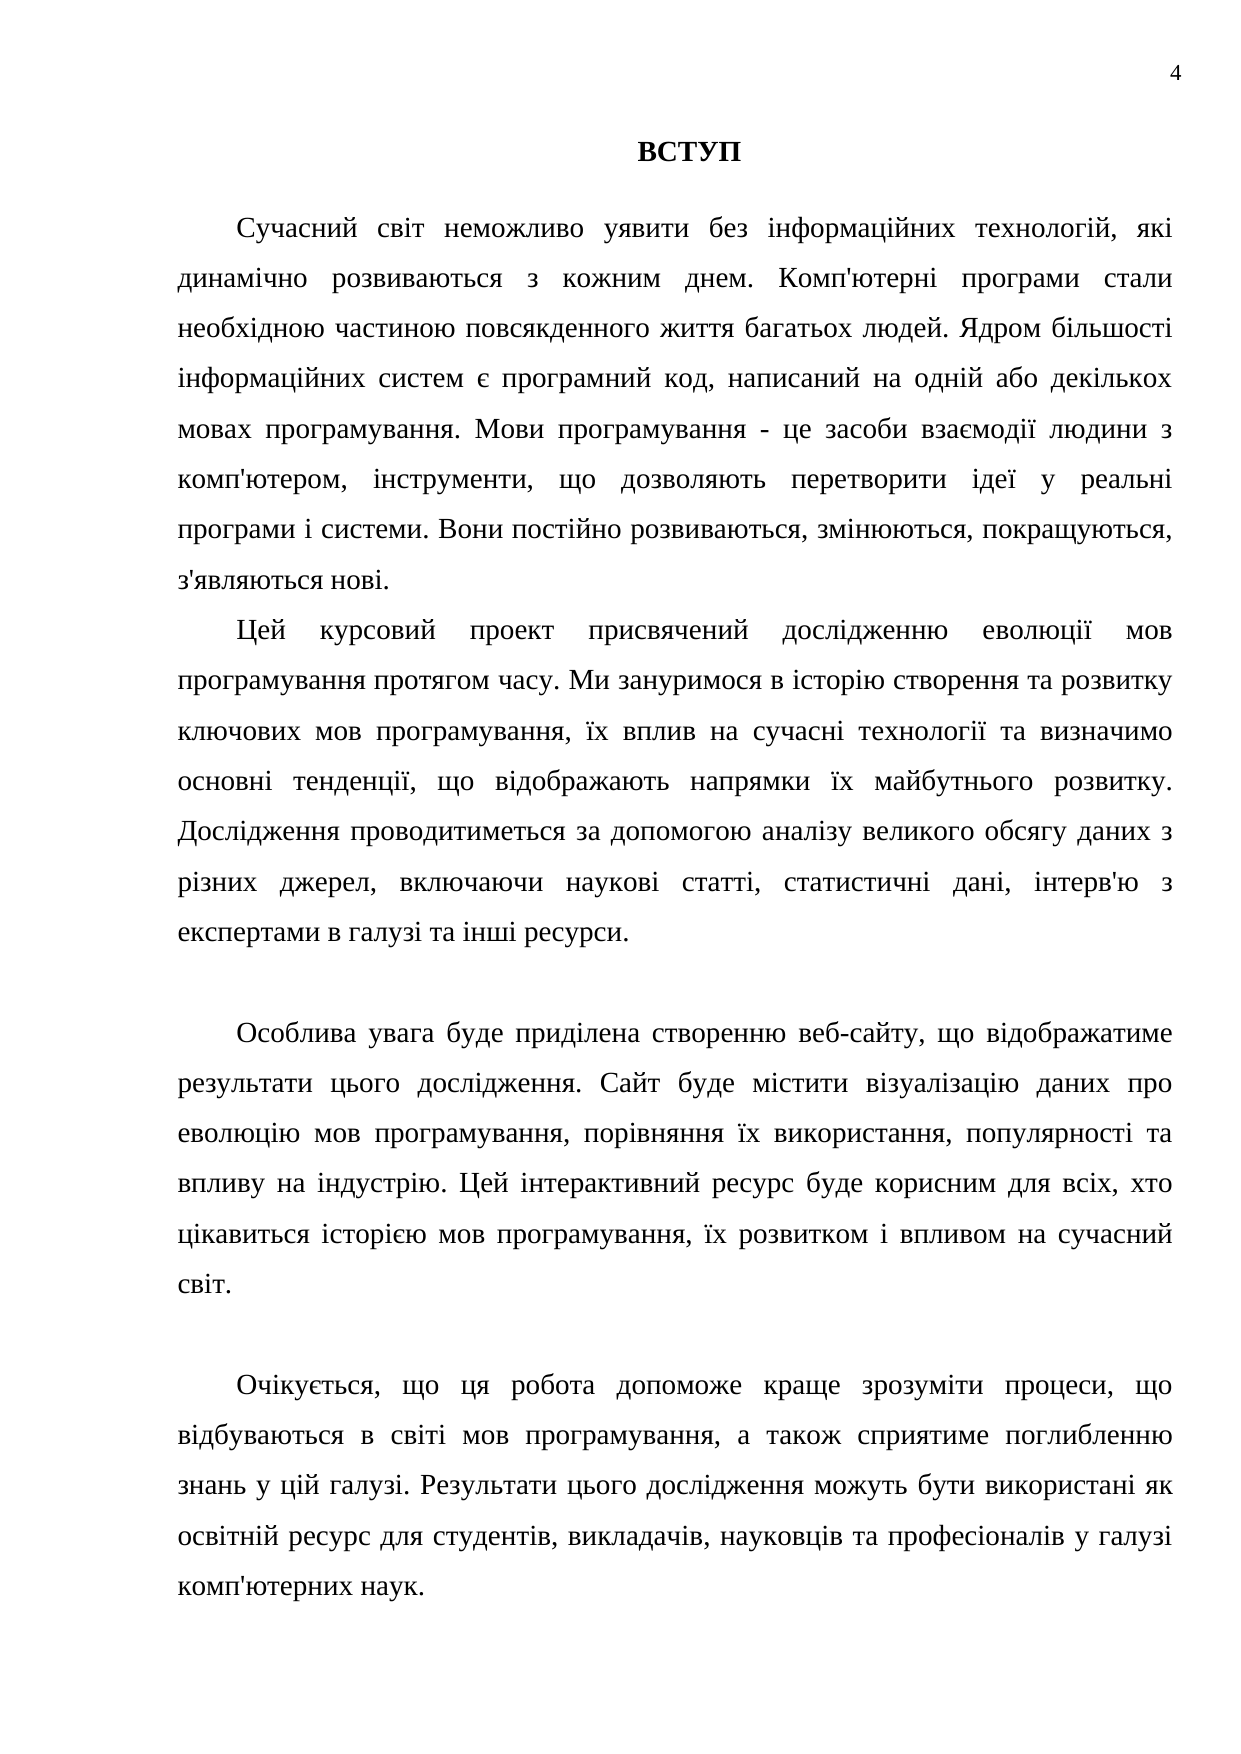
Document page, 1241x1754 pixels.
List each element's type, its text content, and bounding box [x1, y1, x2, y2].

text Особлива увага буде приділена створенню веб-сайту, що відображатиме результати цього дослідження. Сайт буде містити візуалізацію даних про еволюцію мов програмування, порівняння їх використання, популярності та впливу на індустрію. Цей інтерактивний ресурс буде корисним для всіх, хто цікавиться історією мов програмування, їх розвитком і впливом на сучасний світ. [177, 1015, 1174, 1300]
subtitle ВСТУП [177, 134, 1142, 168]
text Сучасний світ неможливо уявити без інформаційних технологій, які динамічно розвиваються з кожним днем. Комп'ютерні програми стали необхідною частиною повсякденного життя багатьох людей. Ядром більшості інформаційних систем є програмний код, написаний на одній або декількох мовах програмування. Мови програмування - це засоби взаємодії людини з комп'ютером, інструменти, що дозволяють перетворити ідеї у реальні програми і системи. Вони постійно розвиваються, змінюються, покращуються, з'являються нові. [177, 210, 1174, 595]
text Очікується, що ця робота допоможе краще зрозуміти процеси, що відбуваються в світі мов програмування, а також сприятиме поглибленню знань у цій галузі. Результати цього дослідження можуть бути використані як освітній ресурс для студентів, викладачів, науковців та професіоналів у галузі комп'ютерних наук. [177, 1367, 1174, 1602]
text Цей курсовий проект присвячений дослідженню еволюції мов програмування протягом часу. Ми зануримося в історію створення та розвитку ключових мов програмування, їх вплив на сучасні технології та визначимо основні тенденції, що відображають напрямки їх майбутнього розвитку. Дослідження проводитиметься за допомогою аналізу великого обсягу даних з різних джерел, включаючи наукові статті, статистичні дані, інтерв'ю з експертами в галузі та інші ресурси. [177, 612, 1174, 948]
